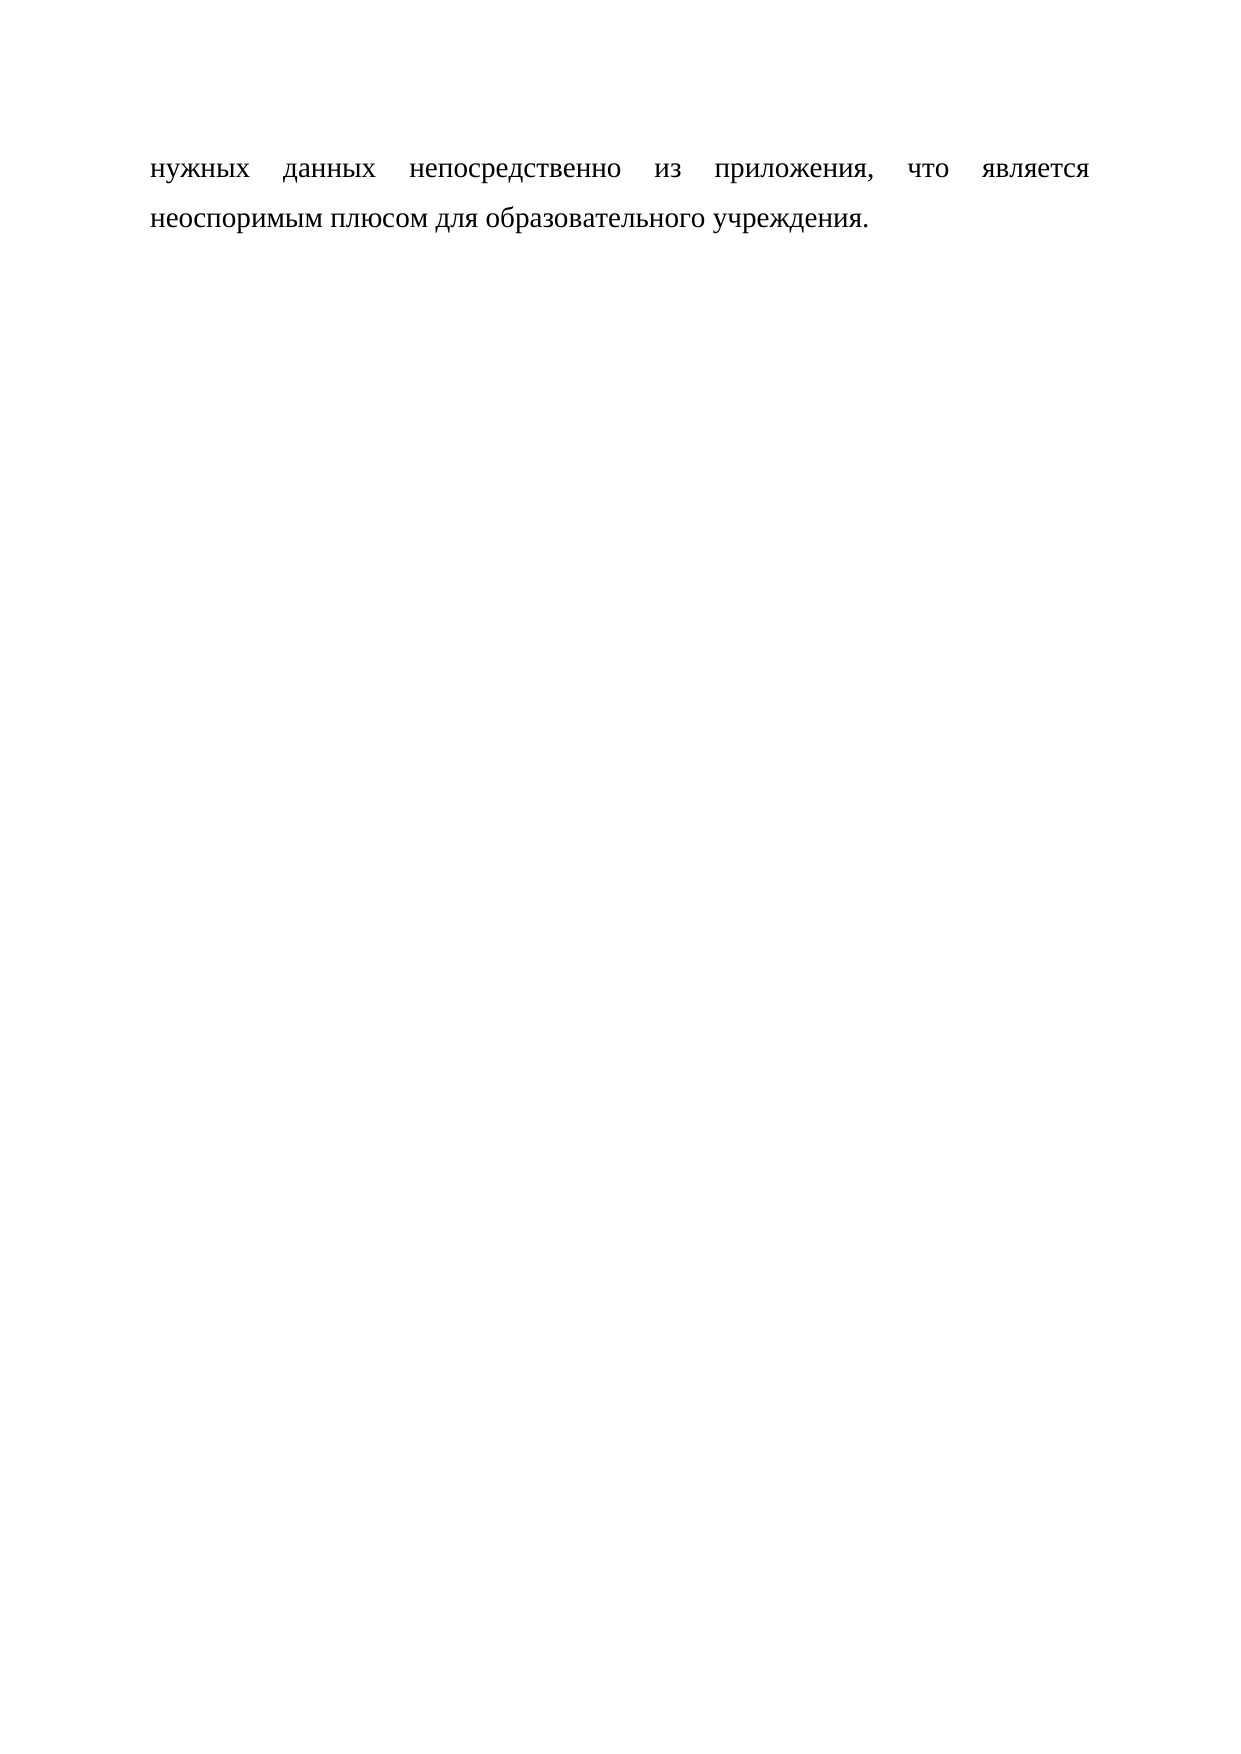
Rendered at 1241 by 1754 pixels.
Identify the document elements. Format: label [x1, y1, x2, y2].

text [150, 150, 1090, 234]
